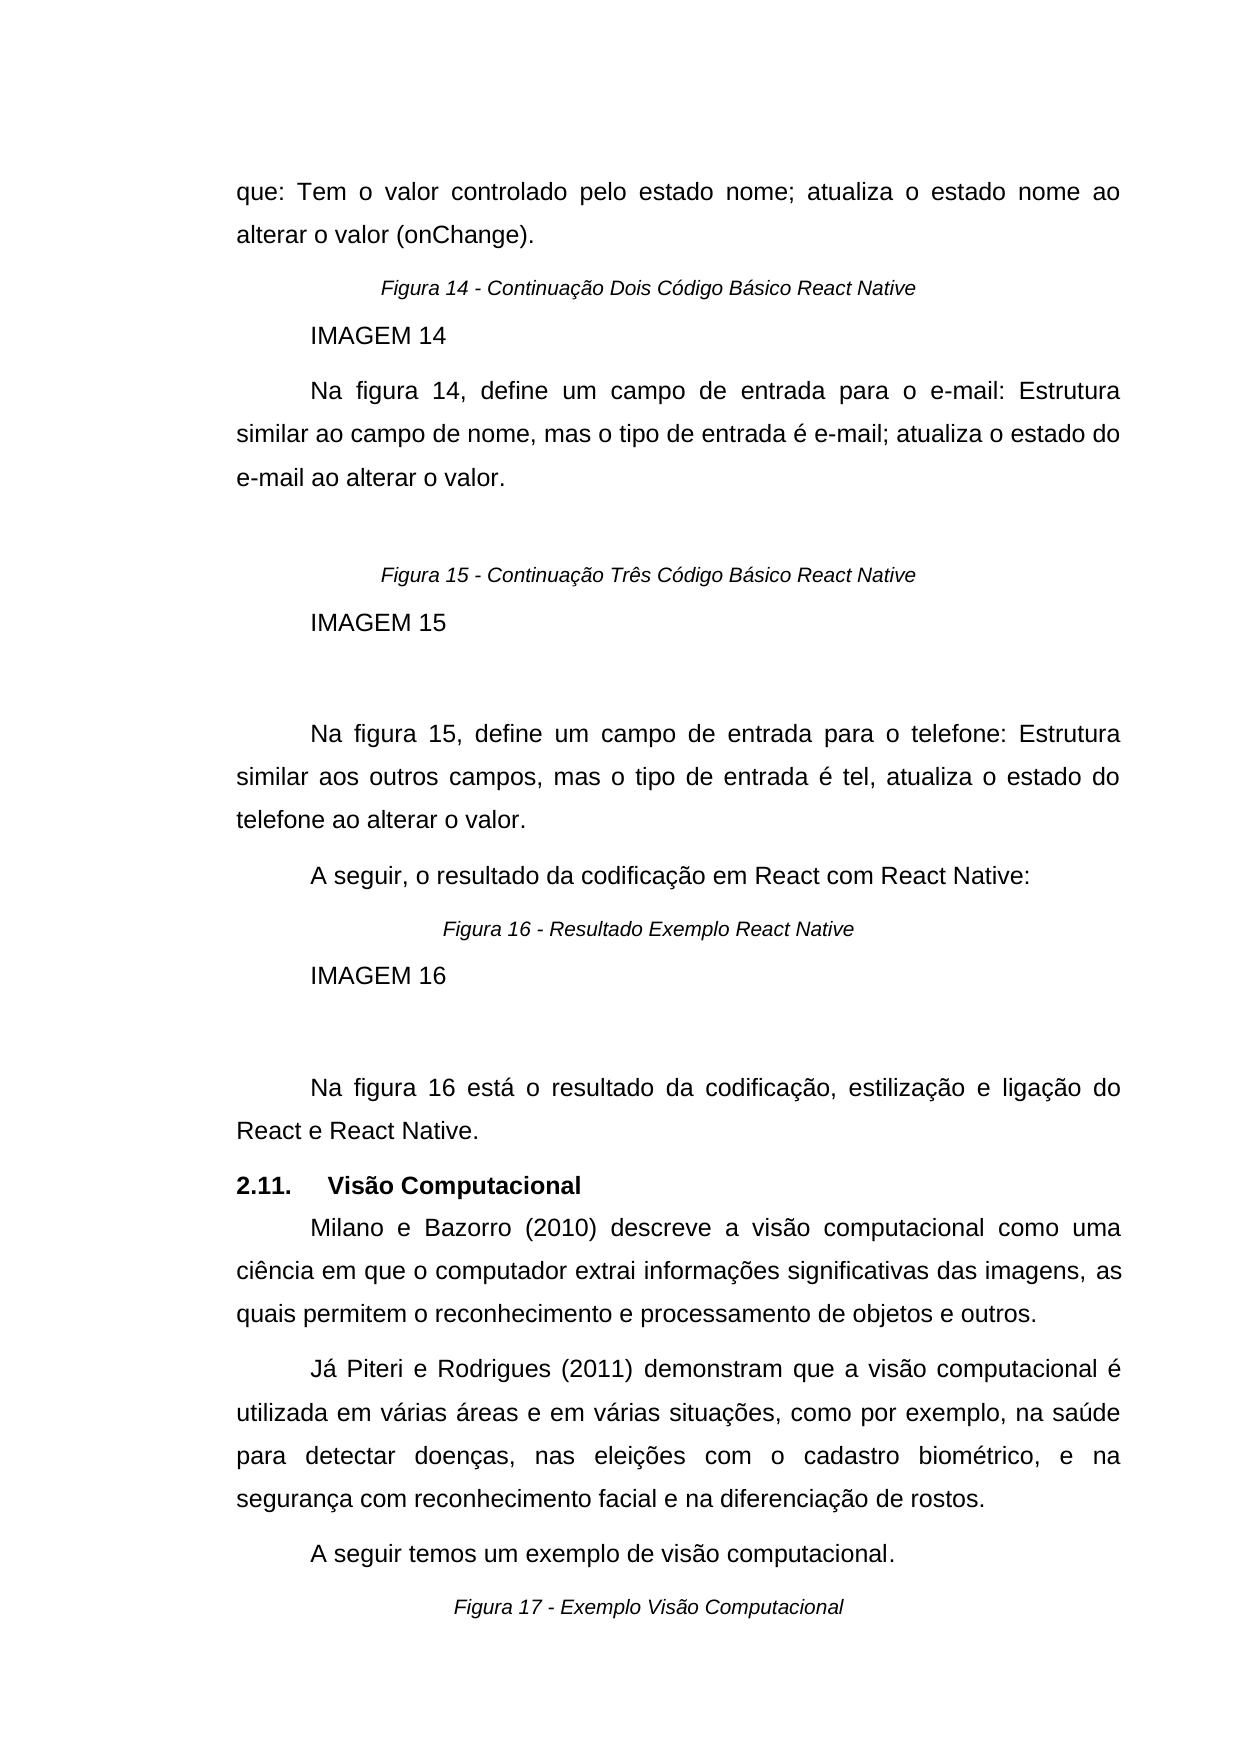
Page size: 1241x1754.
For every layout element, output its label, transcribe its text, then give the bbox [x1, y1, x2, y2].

text Milano e Bazorro (2010) descreve a visão computacional como uma ciência em que o computador extrai informações significativas das imagens, as quais permitem o reconhecimento e processamento de objetos e outros. [236, 1213, 1122, 1328]
text IMAGEM 16 [236, 961, 1122, 990]
text Já Piteri e Rodrigues (2011) demonstram que a visão computacional é utilizada em várias áreas e em várias situações, como por exemplo, na saúde para detectar doenças, nas eleições com o cadastro biométrico, e na segurança com reconhecimento facial e na diferenciação de rostos. [236, 1354, 1122, 1513]
text Figura 14 - Continuação Dois Código Básico React Native [177, 276, 1122, 300]
text Figura 15 - Continuação Três Código Básico React Native [177, 563, 1122, 587]
text IMAGEM 15 [236, 608, 1122, 637]
subtitle Visão Computacional [236, 1171, 1122, 1200]
text Na figura 15, define um campo de entrada para o telefone: Estrutura similar aos outros campos, mas o tipo de entrada é tel, atualiza o estado do telefone ao alterar o valor. [236, 719, 1122, 834]
text IMAGEM 14 [236, 321, 1122, 349]
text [236, 177, 1122, 249]
text Figura 16 - Resultado Exemplo React Native [177, 917, 1122, 941]
text Na figura 14, define um campo de entrada para o e-mail: Estrutura similar ao campo de nome, mas o tipo de entrada é e-mail; atualiza o estado do e-mail ao alterar o valor. [236, 376, 1122, 491]
text Na figura 16 está o resultado da codificação, estilização e ligação do React e React Native. [236, 1073, 1122, 1144]
text Figura 17 - Exemplo Visão Computacional [177, 1595, 1122, 1619]
text A seguir, o resultado da codificação em React com React Native: [236, 861, 1122, 890]
text A seguir temos um exemplo de visão computacional. [236, 1539, 1122, 1568]
